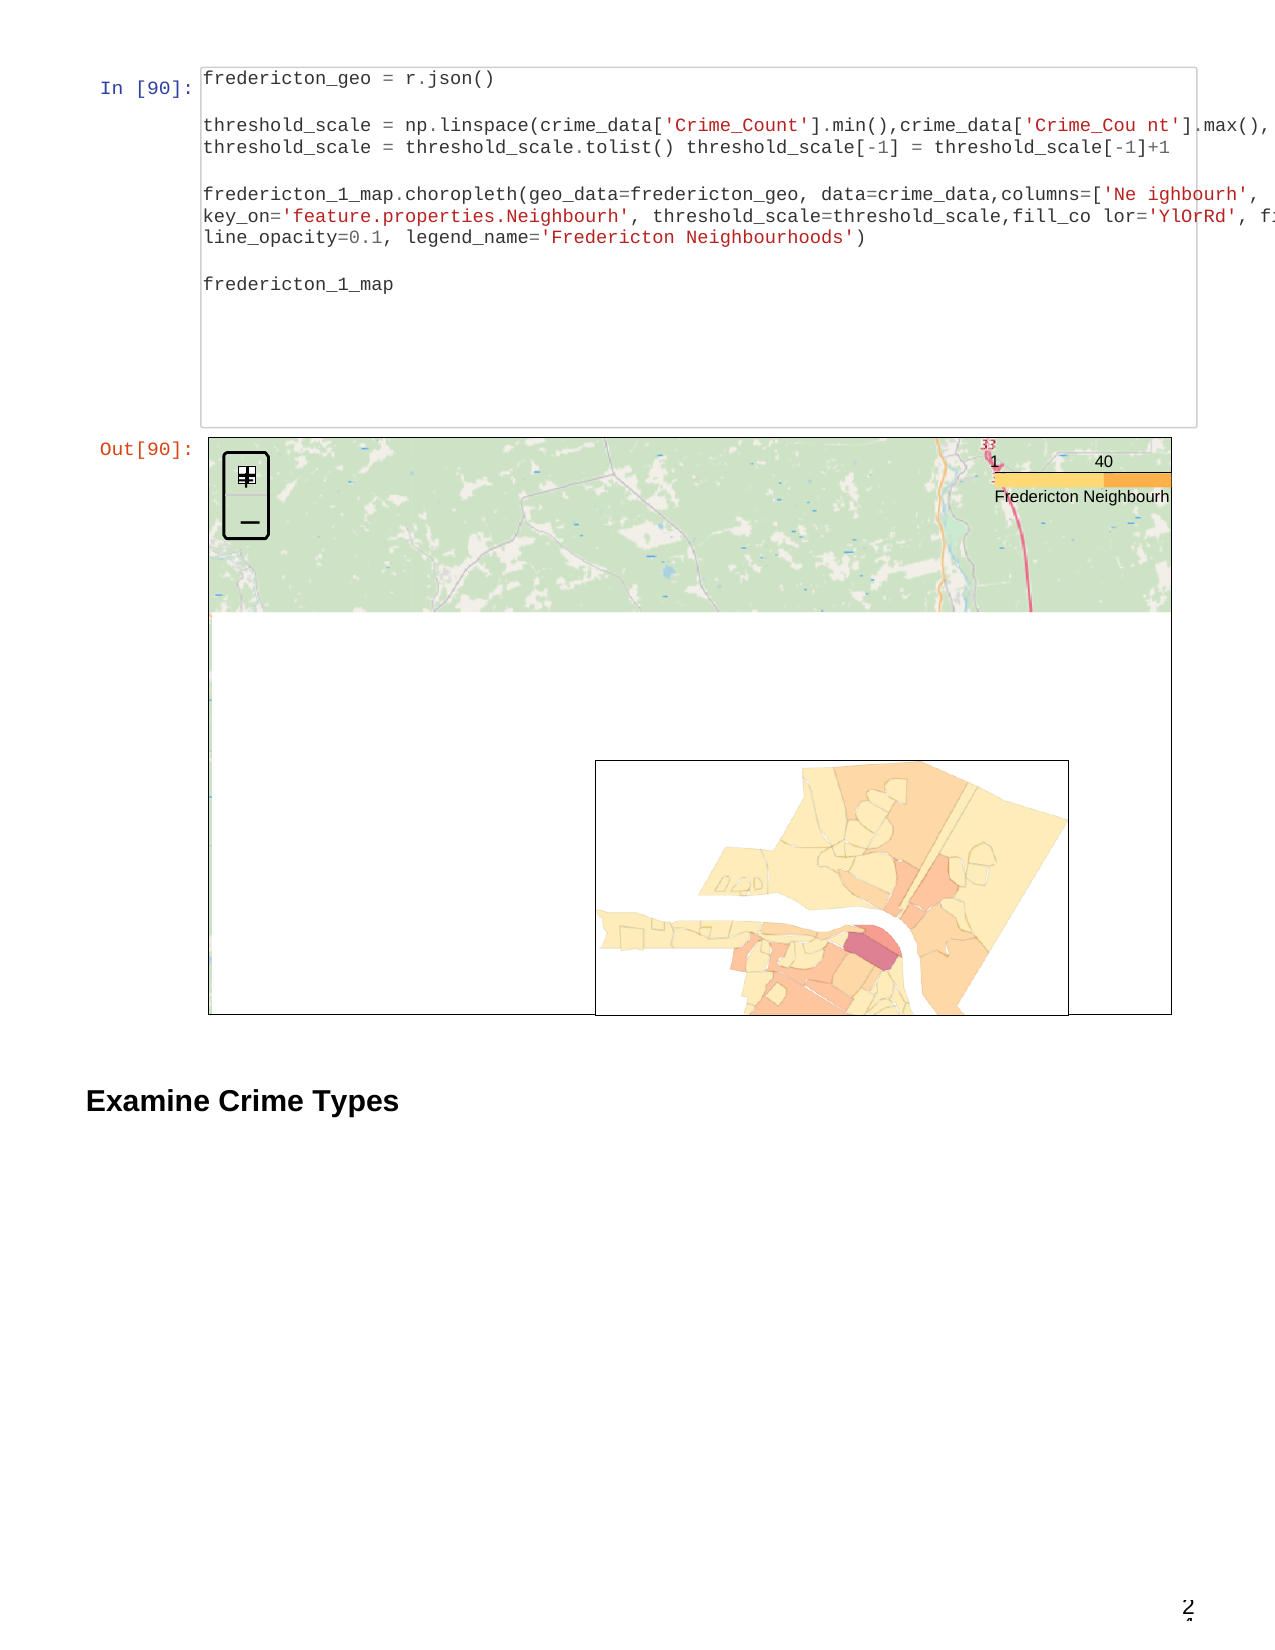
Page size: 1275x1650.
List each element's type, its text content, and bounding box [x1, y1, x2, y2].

subtitle Examine Crime Types [86, 1083, 1210, 1118]
picture [226, 496, 267, 537]
picture [209, 461, 1171, 1014]
text Out[90]: [99, 440, 1210, 461]
picture [226, 461, 267, 494]
text In [90]: [99, 79, 1210, 100]
picture [596, 761, 1068, 1015]
